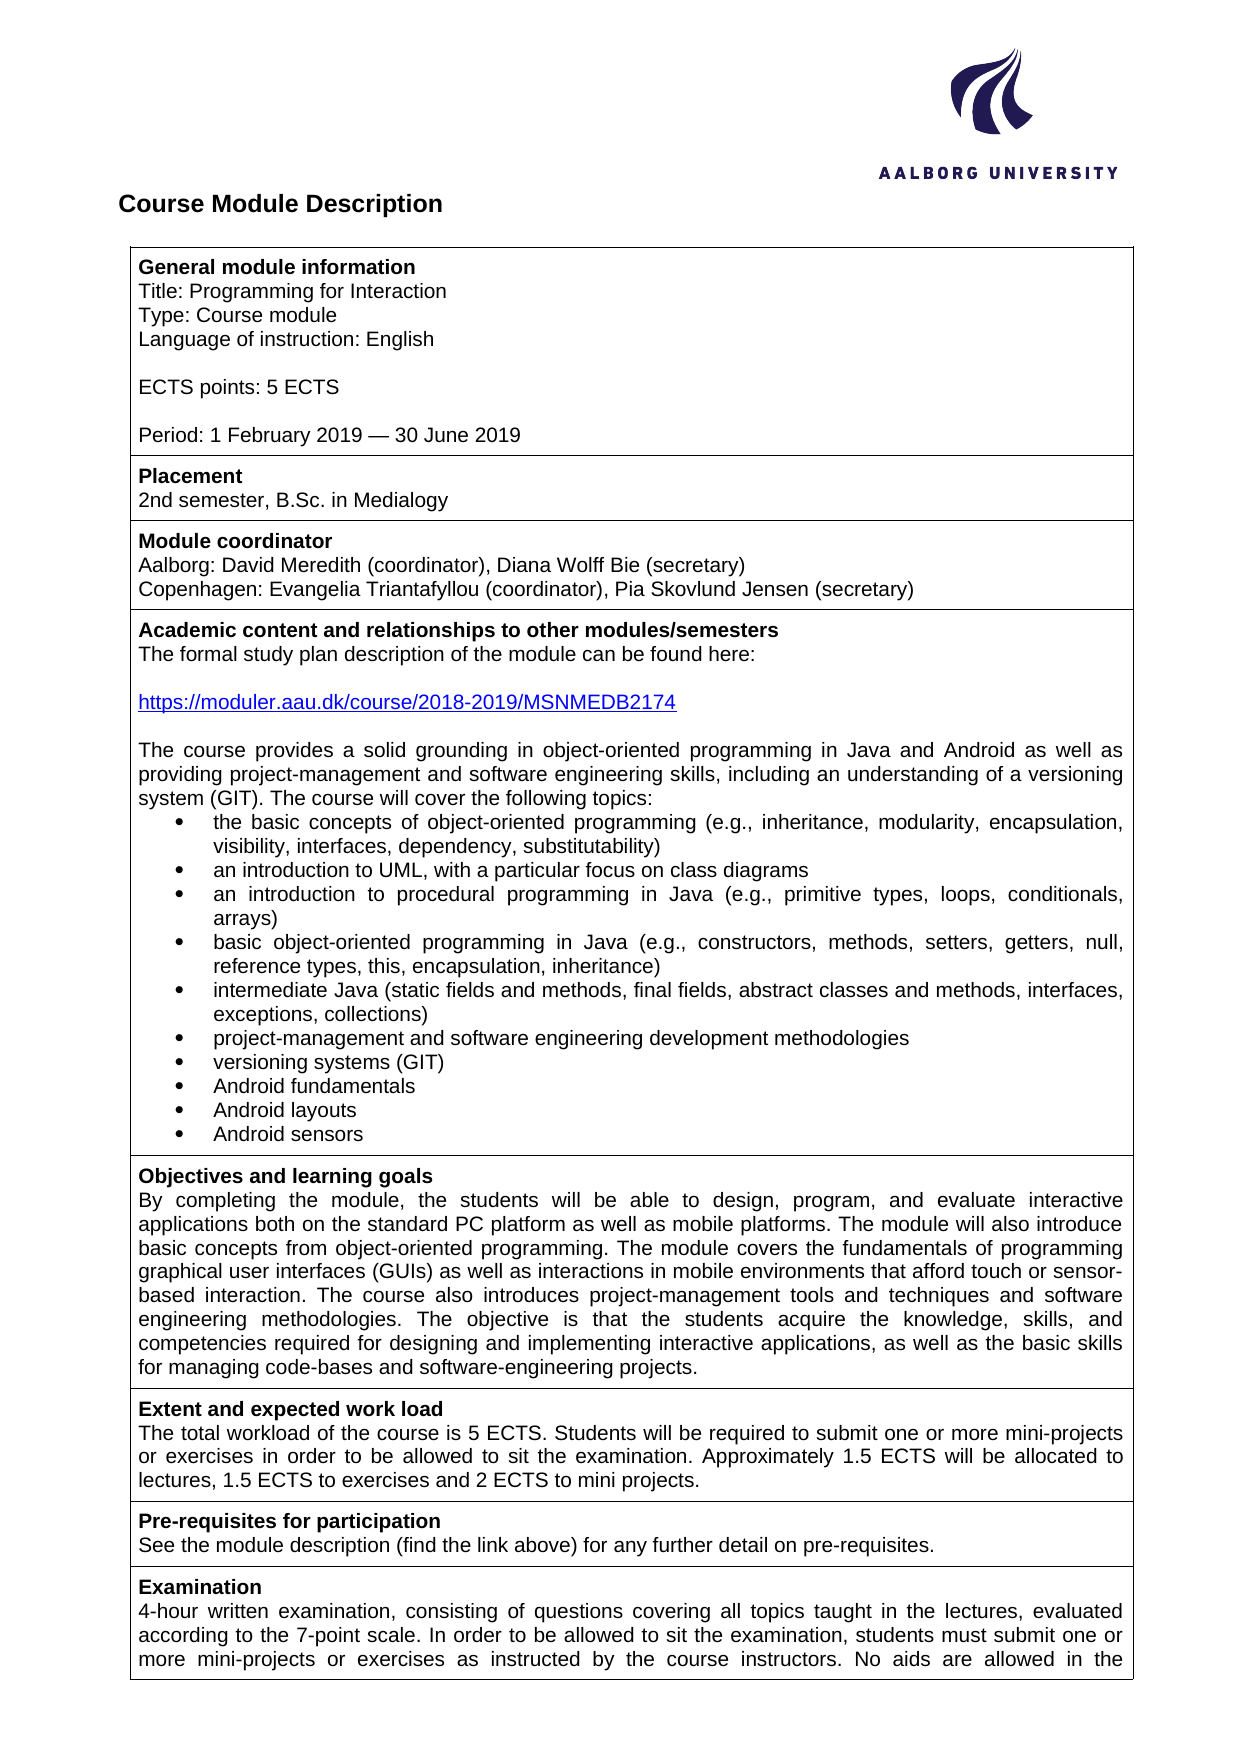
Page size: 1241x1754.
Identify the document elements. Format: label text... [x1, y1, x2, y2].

table_cell Academic content and relationships to other modules/semesters The formal study plan description of the module can be found here: https://moduler.aau.dk/course/2018-2019/MSNMEDB2174 The course provides a solid grounding in object-oriented programming in Java and Android as well as providing project-management and software engineering skills, including an understanding of a versioning system (GIT). The course will cover the following topics: the basic concepts of object-oriented programming (e.g., inheritance, modularity, encapsulation, visibility, interfaces, dependency, substitutability) an introduction to UML, with a particular focus on class diagrams an introduction to procedural programming in Java (e.g., primitive types, loops, conditionals, arrays) basic object-oriented programming in Java (e.g., constructors, methods, setters, getters, null, reference types, this, encapsulation, inheritance) intermediate Java (static fields and methods, final fields, abstract classes and methods, interfaces, exceptions, collections) project-management and software engineering development methodologies versioning systems (GIT) Android fundamentals Android layouts Android sensors [131, 610, 1133, 1155]
table_cell Module coordinator Aalborg: David Meredith (coordinator), Diana Wolff Bie (secretary) Copenhagen: Evangelia Triantafyllou (coordinator), Pia Skovlund Jensen (secretary) [131, 521, 1133, 609]
picture [858, 27, 1138, 184]
table_cell Extent and expected work load The total workload of the course is 5 ECTS. Students will be required to submit one or more mini-projects or exercises in order to be allowed to sit the examination. Approximately 1.5 ECTS will be allocated to lectures, 1.5 ECTS to exercises and 2 ECTS to mini projects. [131, 1389, 1133, 1501]
table_cell Objectives and learning goals By completing the module, the students will be able to design, program, and evaluate interactive applications both on the standard PC platform as well as mobile platforms. The module will also introduce basic concepts from object-oriented programming. The module covers the fundamentals of programming graphical user interfaces (GUIs) as well as interactions in mobile environments that afford touch or sensor-based interaction. The course also introduces project-management tools and techniques and software engineering methodologies. The objective is that the students acquire the knowledge, skills, and competencies required for designing and implementing interactive applications, as well as the basic skills for managing code-bases and software-engineering projects. [131, 1156, 1133, 1387]
table_cell Placement 2nd semester, B.Sc. in Medialogy [131, 456, 1133, 520]
table_header General module information Title: Programming for Interaction Type: Course module Language of instruction: English ECTS points: 5 ECTS Period: 1 February 2019 — 30 June 2019 [131, 248, 1133, 455]
text Course Module Description [118, 189, 1122, 218]
table_cell Pre-requisites for participation See the module description (find the link above) for any further detail on pre-requisites. [131, 1502, 1133, 1566]
